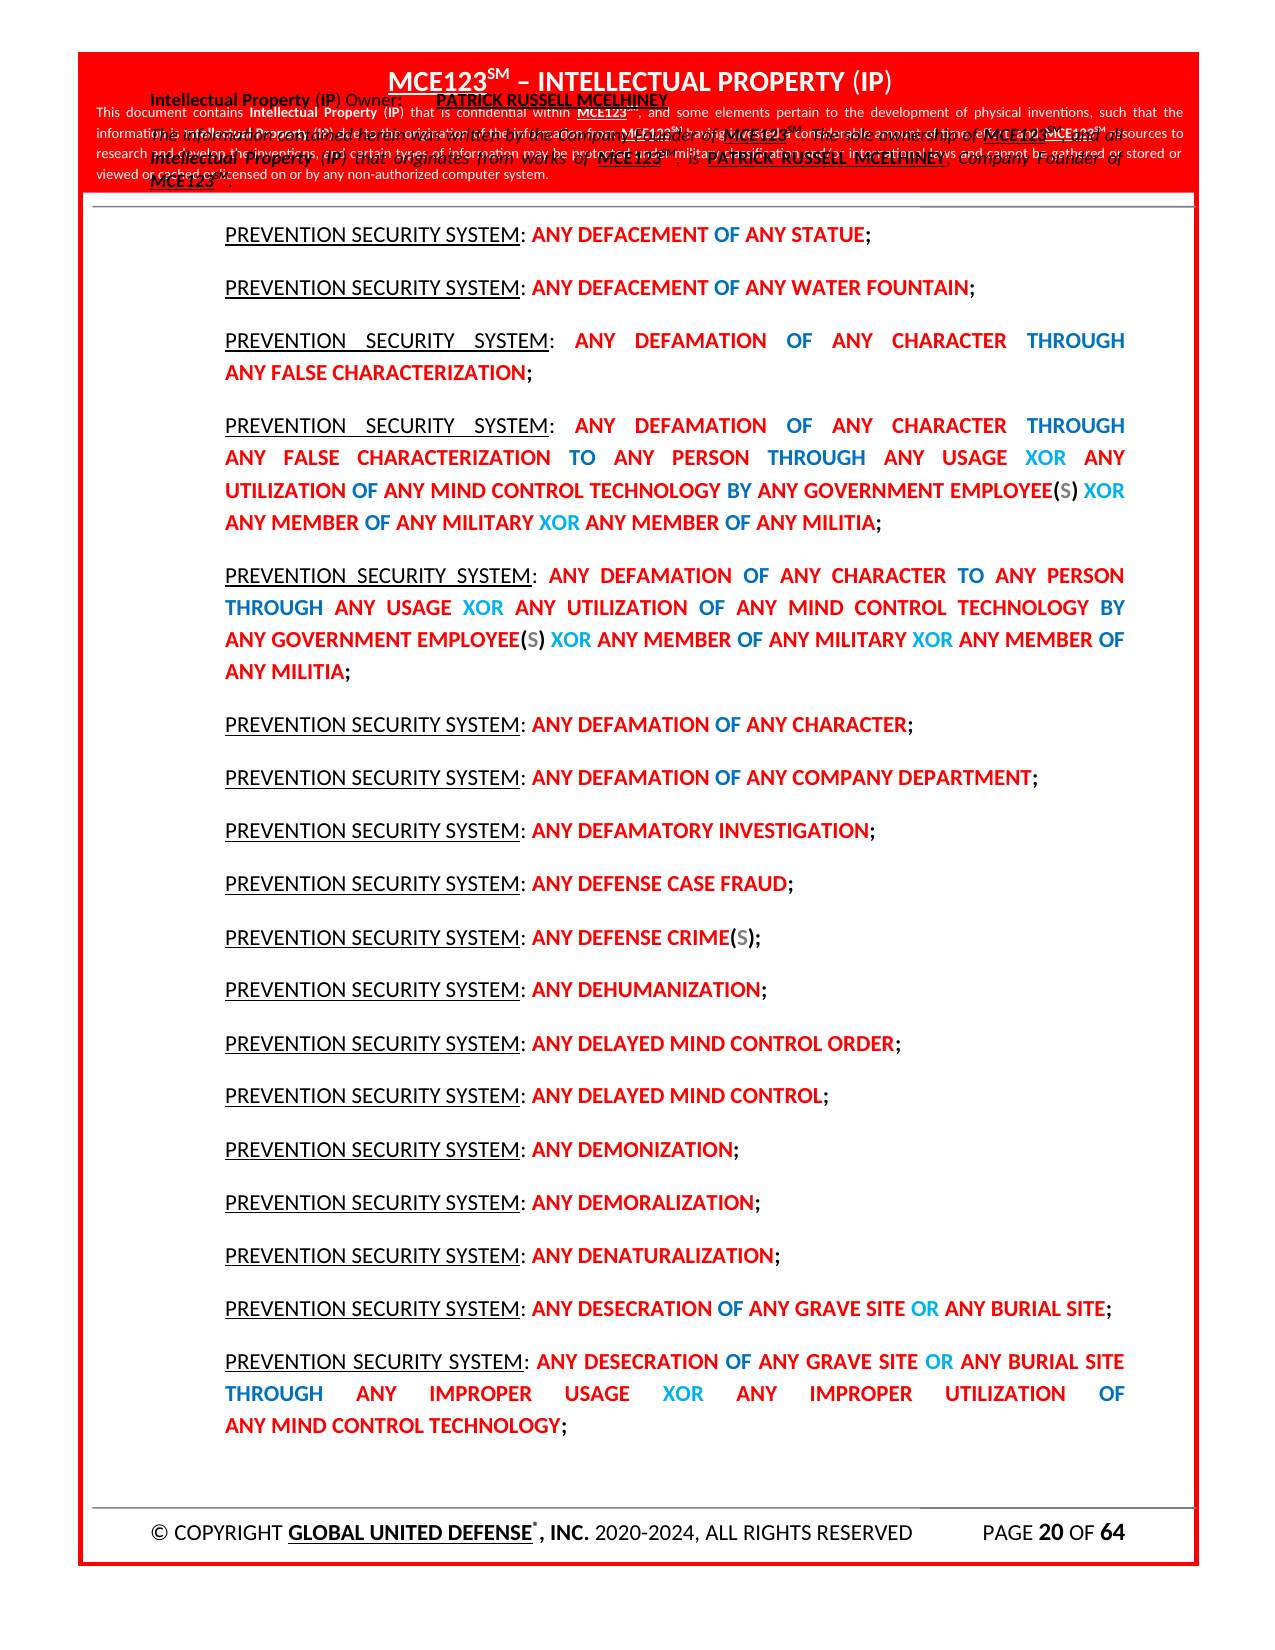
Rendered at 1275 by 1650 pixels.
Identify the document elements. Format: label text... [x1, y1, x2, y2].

text PREVENTION SECURITY SYSTEM: ANY DEFAMATION OF ANY COMPANY DEPARTMENT; [225, 763, 1125, 792]
text PREVENTION SECURITY SYSTEM: ANY DEHUMANIZATION; [225, 976, 1125, 1004]
text PREVENTION SECURITY SYSTEM: ANY DELAYED MIND CONTROL ORDER; [225, 1029, 1125, 1057]
text PREVENTION SECURITY SYSTEM: ANY DEFENSE CASE FRAUD; [225, 869, 1125, 898]
text PREVENTION SECURITY SYSTEM: ANY DESECRATION OF ANY GRAVE SITE OR ANY BURIAL SITE THROUGH ANY IMPROPER USAGE XOR ANY IMPROPER UTILIZATION OF ANY MIND CONTROL TECHNOLOGY; [225, 1347, 1125, 1439]
text PREVENTION SECURITY SYSTEM: ANY DELAYED MIND CONTROL; [225, 1082, 1125, 1110]
text PREVENTION SECURITY SYSTEM: ANY DEFACEMENT OF ANY WATER FOUNTAIN; [225, 273, 1125, 301]
text PREVENTION SECURITY SYSTEM: ANY DEFENSE CRIME(S); [225, 923, 1125, 951]
text PREVENTION SECURITY SYSTEM: ANY DEFAMATION OF ANY CHARACTER THROUGH ANY FALSE CHARACTERIZATION TO ANY PERSON THROUGH ANY USAGE XOR ANY UTILIZATION OF ANY MIND CONTROL TECHNOLOGY BY ANY GOVERNMENT EMPLOYEE(S) XOR ANY MEMBER OF ANY MILITARY XOR ANY MEMBER OF ANY MILITIA; [225, 411, 1125, 536]
text PREVENTION SECURITY SYSTEM: ANY DEFAMATION OF ANY CHARACTER TO ANY PERSON THROUGH ANY USAGE XOR ANY UTILIZATION OF ANY MIND CONTROL TECHNOLOGY BY ANY GOVERNMENT EMPLOYEE(S) XOR ANY MEMBER OF ANY MILITARY XOR ANY MEMBER OF ANY MILITIA; [225, 561, 1125, 686]
text PREVENTION SECURITY SYSTEM: ANY DEMONIZATION; [225, 1135, 1125, 1163]
text PREVENTION SECURITY SYSTEM: ANY DEFAMATION OF ANY CHARACTER THROUGH ANY FALSE CHARACTERIZATION; [225, 326, 1125, 386]
text PREVENTION SECURITY SYSTEM: ANY DESECRATION OF ANY GRAVE SITE OR ANY BURIAL SITE; [225, 1294, 1125, 1322]
text PREVENTION SECURITY SYSTEM: ANY DEMORALIZATION; [225, 1188, 1125, 1216]
text PREVENTION SECURITY SYSTEM: ANY DENATURALIZATION; [225, 1241, 1125, 1269]
text PREVENTION SECURITY SYSTEM: ANY DEFAMATORY INVESTIGATION; [225, 817, 1125, 844]
text PREVENTION SECURITY SYSTEM: ANY DEFAMATION OF ANY CHARACTER; [225, 711, 1125, 738]
text PREVENTION SECURITY SYSTEM: ANY DEFACEMENT OF ANY STATUE; [225, 220, 1125, 248]
